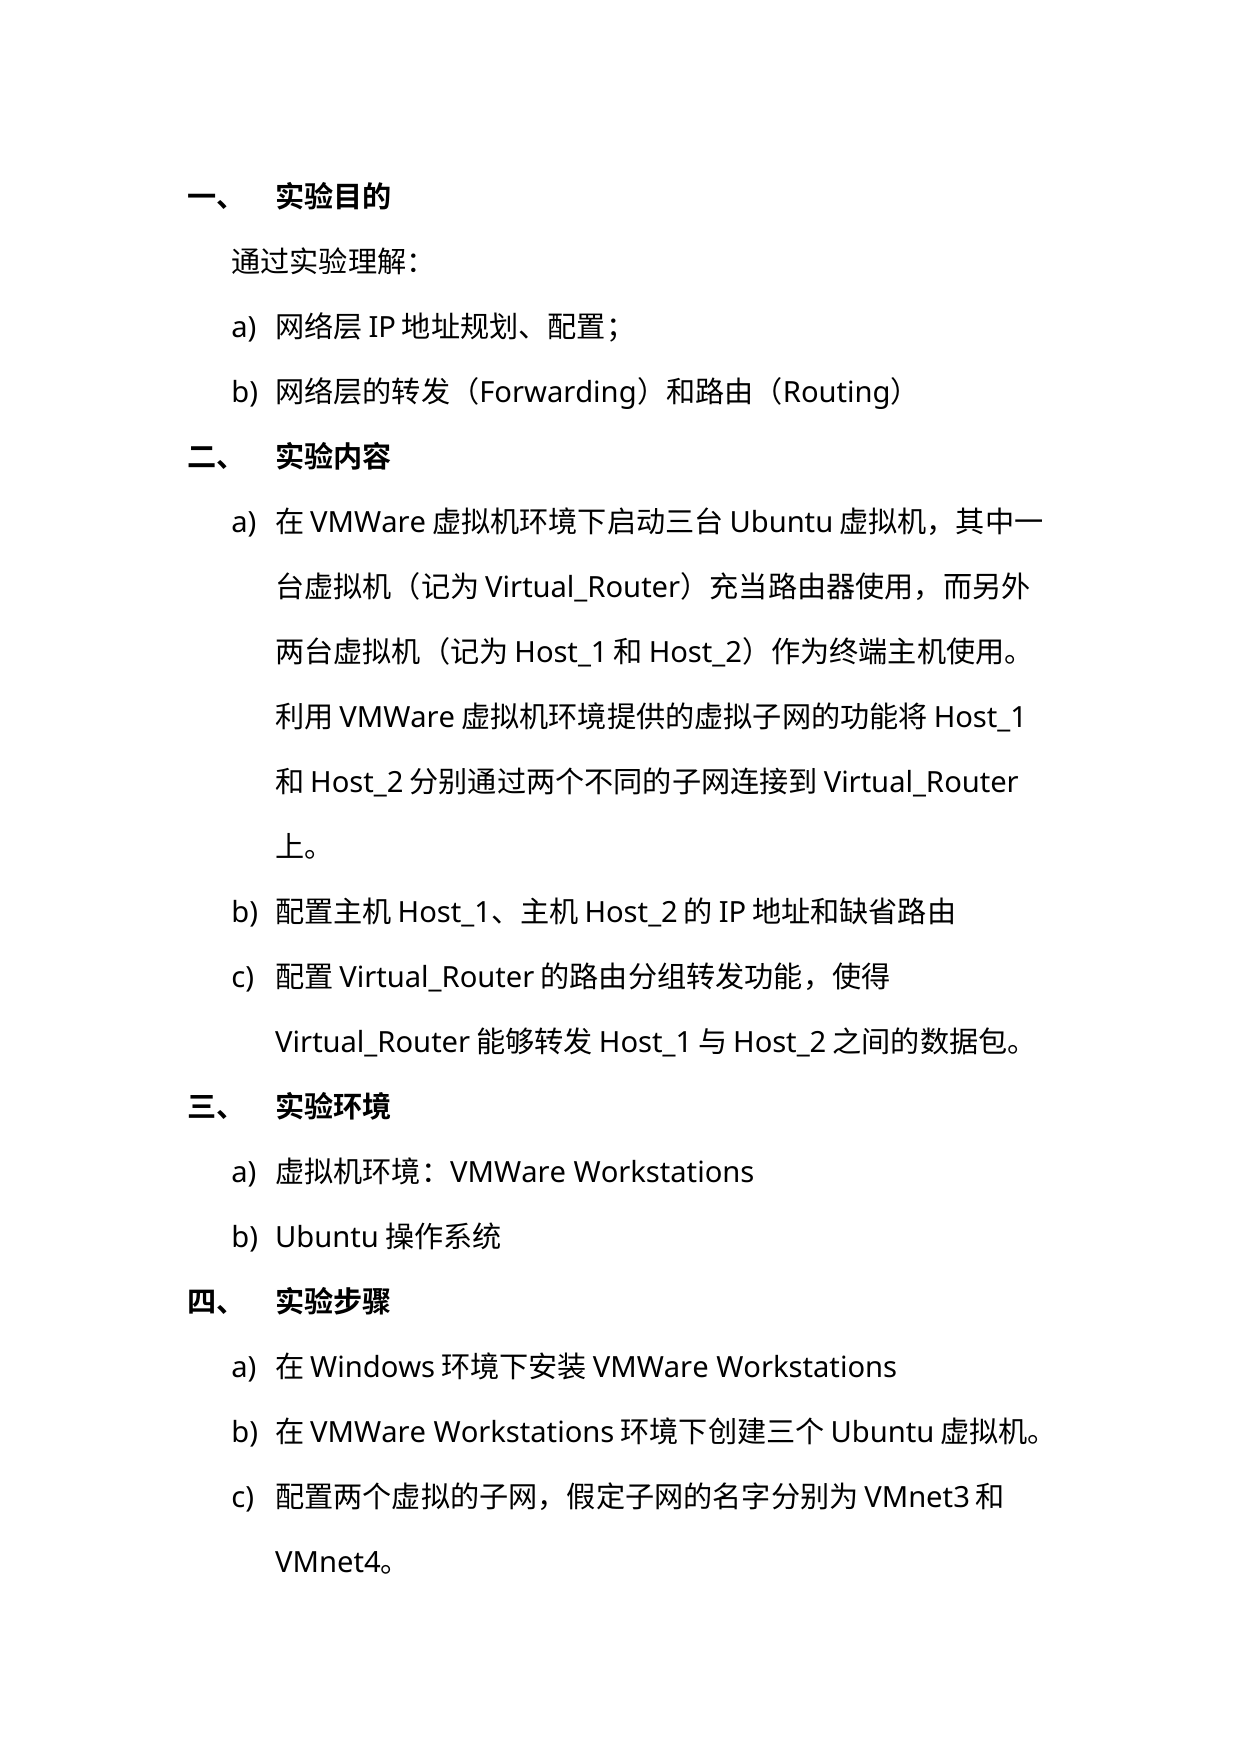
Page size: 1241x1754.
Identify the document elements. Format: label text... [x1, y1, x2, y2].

list 实验环境 [187, 1072, 1053, 1137]
text 通过实验理解： [231, 227, 1053, 292]
list 网络层的转发（Forwarding）和路由（Routing） [231, 357, 1053, 422]
list 实验步骤 [187, 1267, 1053, 1332]
list Ubuntu操作系统 [231, 1202, 1053, 1267]
list 实验目的 [187, 162, 1053, 227]
list 配置Virtual_Router的路由分组转发功能，使得Virtual_Router能够转发Host_1与Host_2之间的数据包。 [231, 942, 1053, 1072]
list 在Windows环境下安装VMWare Workstations [231, 1332, 1053, 1397]
list 在VMWare虚拟机环境下启动三台Ubuntu虚拟机，其中一台虚拟机（记为Virtual_Router）充当路由器使用，而另外两台虚拟机（记为Host_1和Host_2）作为终端主机使用。利用VMWare虚拟机环境提供的虚拟子网的功能将Host_1和Host_2分别通过两个不同的子网连接到Virtual_Router上。 [231, 487, 1053, 877]
list 虚拟机环境：VMWare Workstations [231, 1137, 1053, 1202]
list 配置两个虚拟的子网，假定子网的名字分别为VMnet3和VMnet4。 [231, 1462, 1053, 1592]
list 网络层IP地址规划、配置； [231, 292, 1053, 357]
list 配置主机Host_1、主机Host_2的IP地址和缺省路由 [231, 877, 1053, 942]
list 实验内容 [187, 422, 1053, 487]
list 在VMWare Workstations环境下创建三个Ubuntu虚拟机。 [231, 1397, 1053, 1462]
